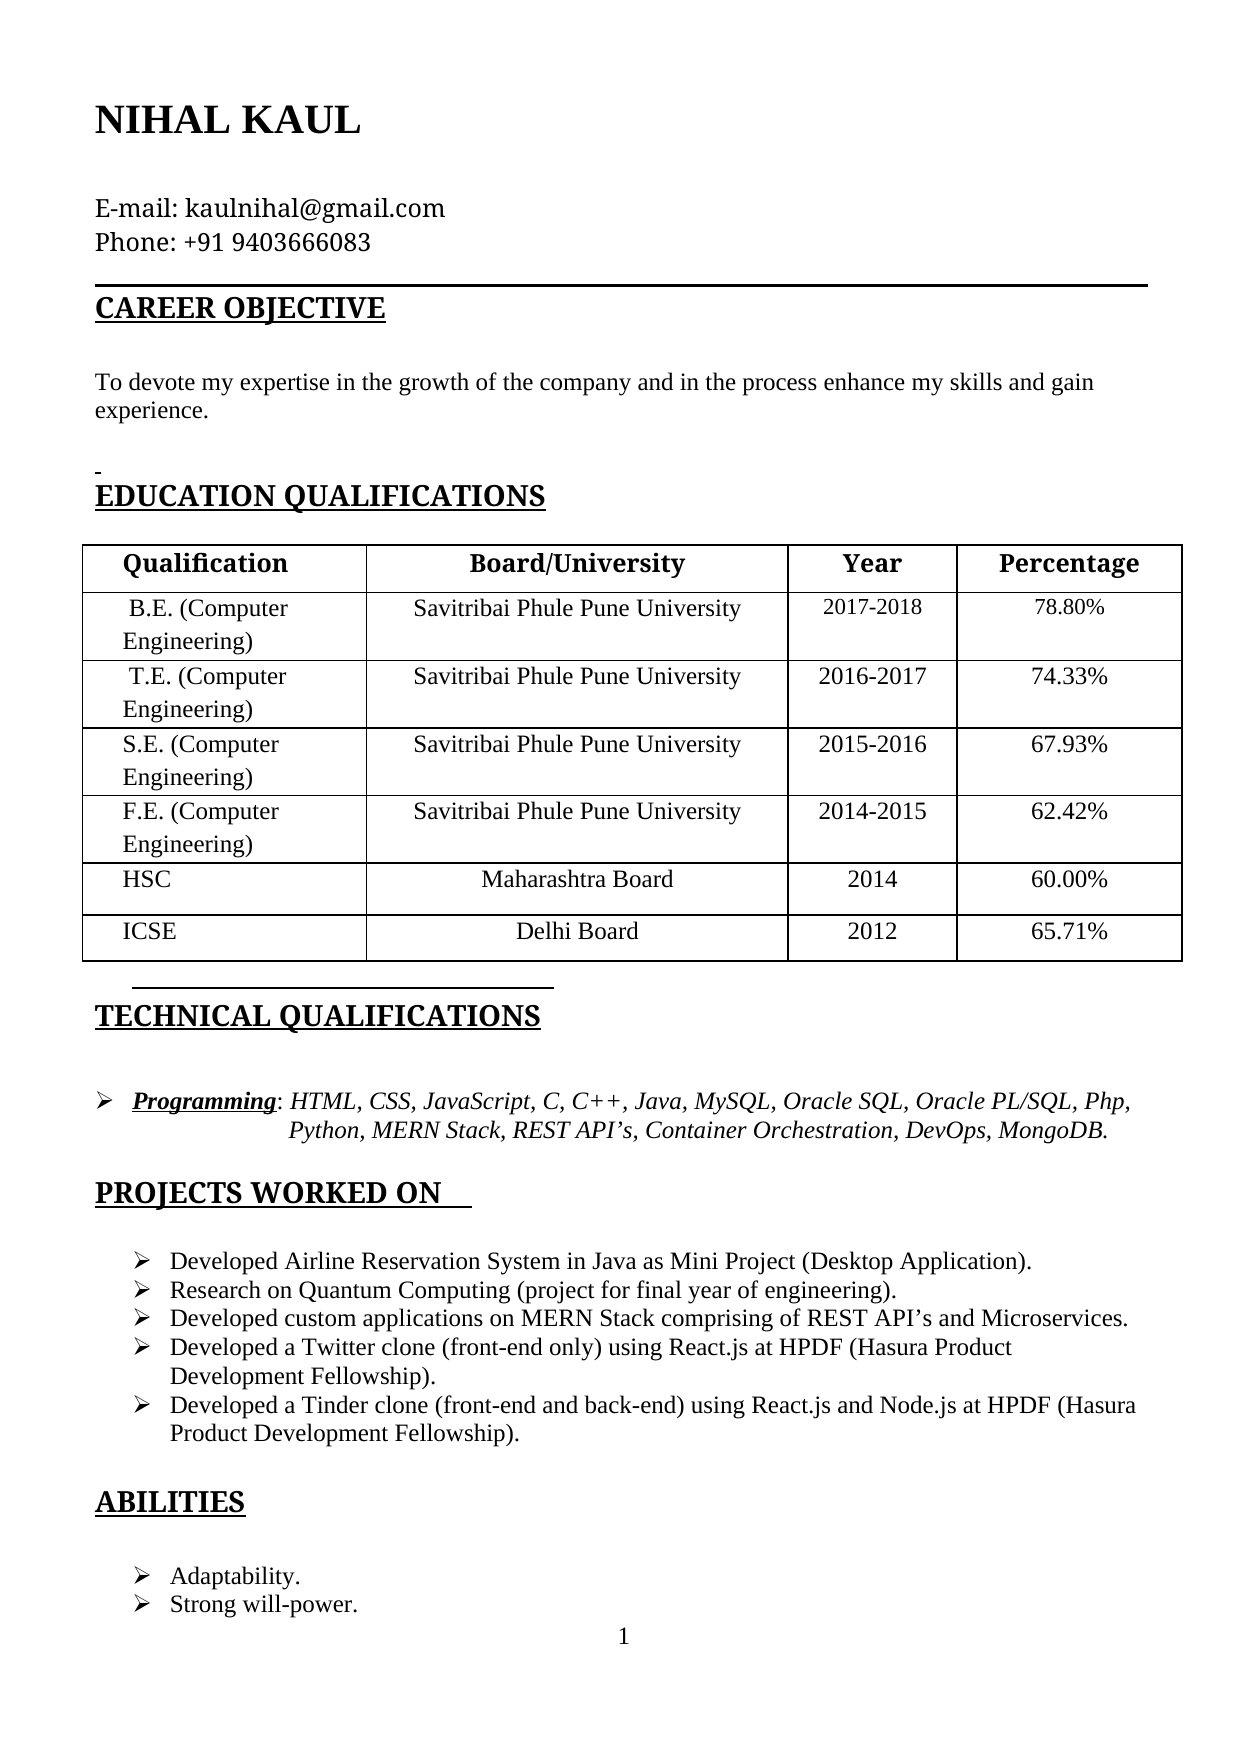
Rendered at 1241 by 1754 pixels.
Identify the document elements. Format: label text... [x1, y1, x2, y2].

table_cell 78.80% [958, 593, 1181, 659]
table_header Qualification [83, 546, 366, 592]
text NIHAL KAUL [94, 94, 1153, 142]
table_cell 2012 [789, 916, 956, 960]
table_header Board/University [367, 546, 787, 592]
list Developed Airline Reservation System in Java as Mini Project (Desktop Application). [132, 1246, 1153, 1275]
table_cell S.E. (Computer Engineering) [83, 729, 366, 795]
table_cell 2017-2018 [789, 593, 956, 659]
text EDUCATION QUALIFICATIONS [94, 476, 1153, 515]
text ABILITIES [94, 1481, 1153, 1521]
table_cell Maharashtra Board [367, 864, 787, 914]
table_cell 67.93% [958, 729, 1181, 795]
table_cell HSC [83, 864, 366, 914]
table_cell 2014 [789, 864, 956, 914]
table_cell 60.00% [958, 864, 1181, 914]
table_cell ICSE [83, 916, 366, 960]
text To devote my expertise in the growth of the company and in the process enhance my skills and gain experience. [94, 367, 1153, 424]
table_header Year [789, 546, 956, 592]
table_header Percentage [958, 546, 1181, 592]
table_cell Savitribai Phule Pune University [367, 661, 787, 727]
table_cell Delhi Board [367, 916, 787, 960]
table_cell F.E. (Computer Engineering) [83, 796, 366, 862]
list Developed a Tinder clone (front-end and back-end) using React.js and Node.js at HPDF (Hasura Product Development Fellowship). [132, 1390, 1153, 1447]
list Developed custom applications on MERN Stack comprising of REST API’s and Microservices. [132, 1303, 1153, 1332]
table_cell 74.33% [958, 661, 1181, 727]
list Adaptability. [132, 1561, 1153, 1589]
table_cell Savitribai Phule Pune University [367, 729, 787, 795]
list Developed a Twitter clone (front-end only) using React.js at HPDF (Hasura Product Development Fellowship). [132, 1332, 1153, 1390]
table_cell Savitribai Phule Pune University [367, 796, 787, 862]
table_cell 2015-2016 [789, 729, 956, 795]
table_cell T.E. (Computer Engineering) [83, 661, 366, 727]
table_cell Savitribai Phule Pune University [367, 593, 787, 659]
table_cell 2016-2017 [789, 661, 956, 727]
text CAREER OBJECTIVE [94, 287, 1153, 327]
list Research on Quantum Computing (project for final year of engineering). [132, 1275, 1153, 1303]
text Phone: +91 9403666083 [94, 224, 1153, 258]
list Programming: HTML, CSS, JavaScript, C, C++, Java, MySQL, Oracle SQL, Oracle PL/SQL, Php, Python, MERN Stack, REST API’s, Container Orchestration, DevOps, MongoDB. [94, 1086, 1153, 1143]
table_cell B.E. (Computer Engineering) [83, 593, 366, 659]
text TECHNICAL QUALIFICATIONS [94, 995, 1153, 1034]
list Strong will-power. [132, 1589, 1153, 1618]
table_cell 65.71% [958, 916, 1181, 960]
table_cell 2014-2015 [789, 796, 956, 862]
text PROJECTS WORKED ON [94, 1172, 1153, 1212]
table_cell 62.42% [958, 796, 1181, 862]
text E-mail: kaulnihal@gmail.com [94, 190, 1153, 224]
